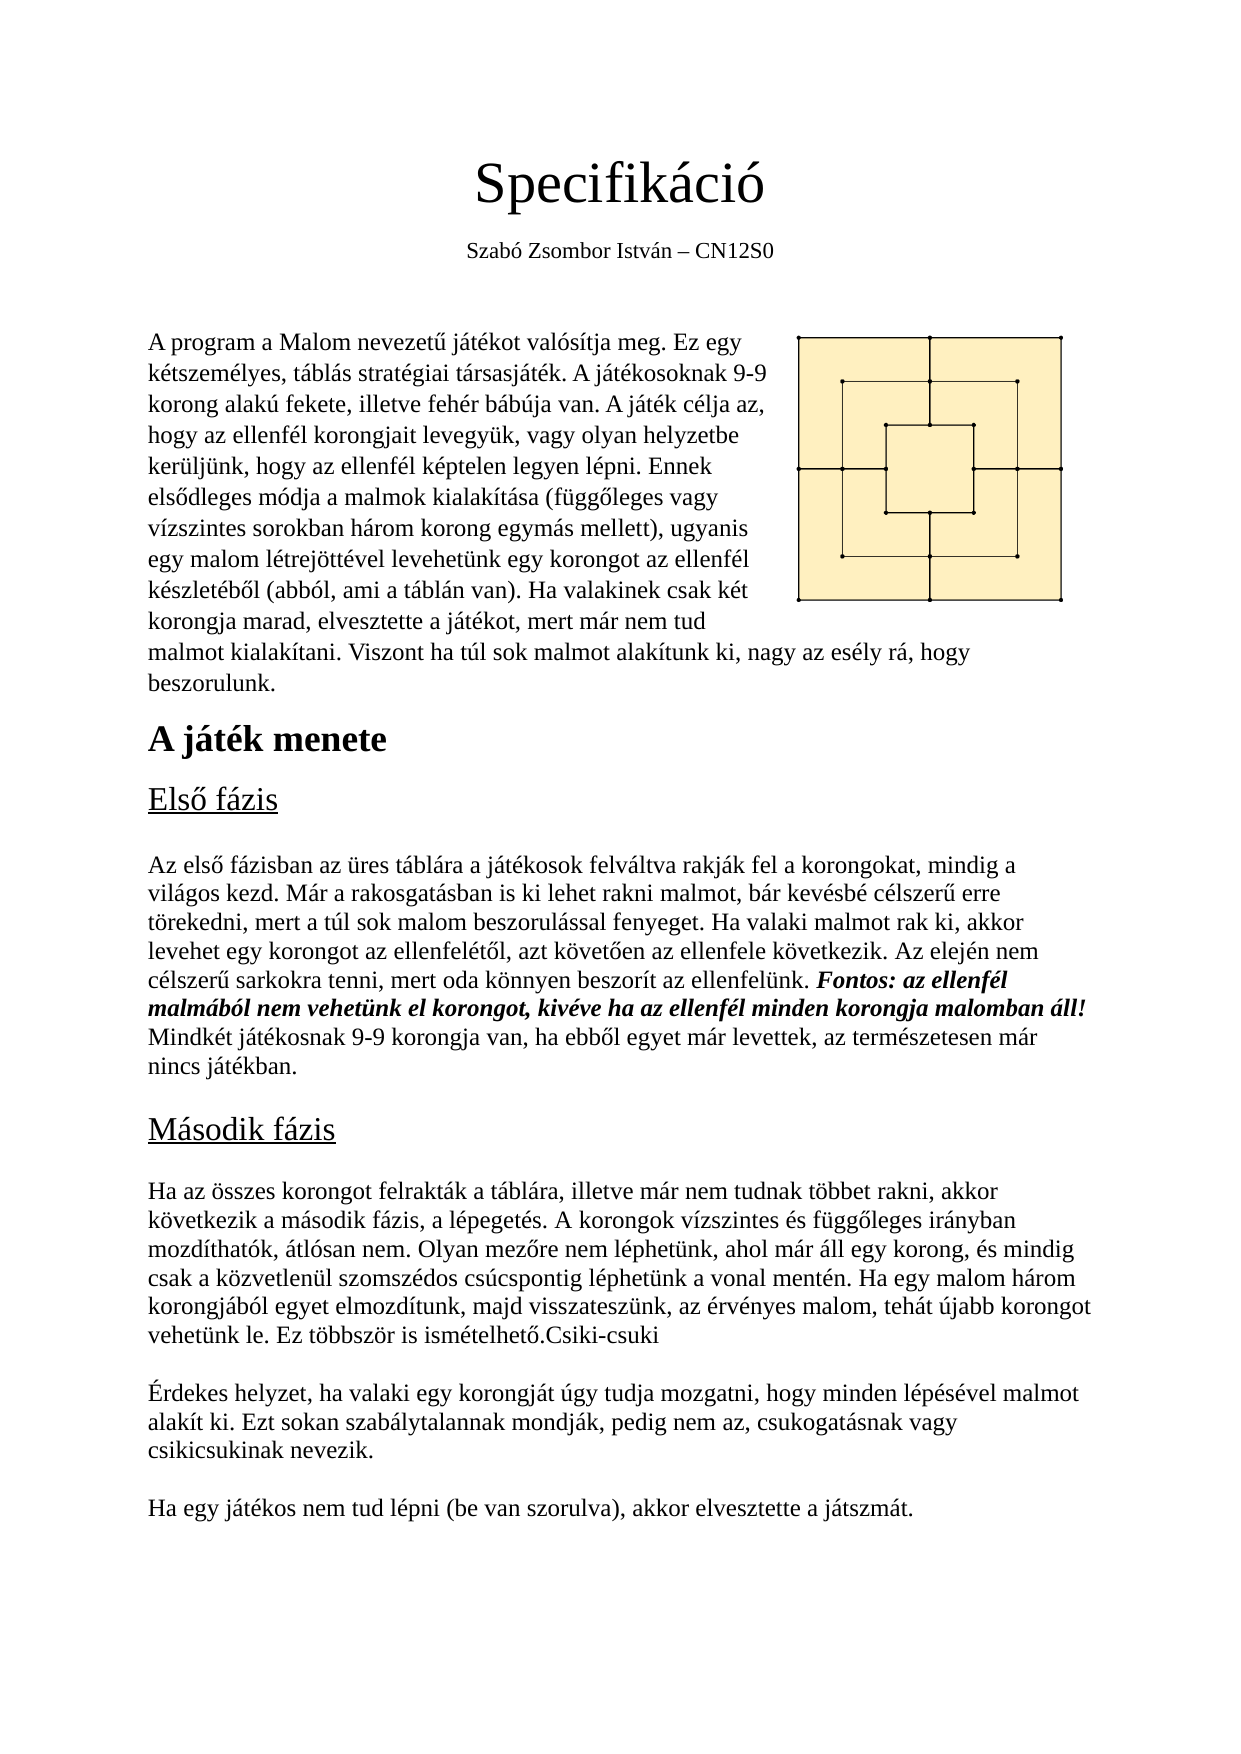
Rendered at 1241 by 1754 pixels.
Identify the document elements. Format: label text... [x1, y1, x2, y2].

text Specifikáció [148, 148, 1093, 215]
text Második fázis [148, 1109, 1093, 1147]
text Ha az összes korongot felrakták a táblára, illetve már nem tudnak többet rakni, akkor következik a második fázis, a lépegetés. A korongok vízszintes és függőleges irányban mozdíthatók, átlósan nem. Olyan mezőre nem léphetünk, ahol már áll egy korong, és mindig csak a közvetlenül szomszédos csúcspontig léphetünk a vonal mentén. Ha egy malom három korongjából egyet elmozdítunk, majd visszateszünk, az érvényes malom, tehát újabb korongot vehetünk le. Ez többször is ismételhető.Csiki-csuki [148, 1176, 1093, 1349]
text Az első fázisban az üres táblára a játékosok felváltva rakják fel a korongokat, mindig a világos kezd. Már a rakosgatásban is ki lehet rakni malmot, bár kevésbé célszerű erre törekedni, mert a túl sok malom beszorulással fenyeget. Ha valaki malmot rak ki, akkor levehet egy korongot az ellenfelétől, azt követően az ellenfele következik. Az elején nem célszerű sarkokra tenni, mert oda könnyen beszorít az ellenfelünk. Fontos: az ellenfél malmából nem vehetünk el korongot, kivéve ha az ellenfél minden korongja malomban áll! Mindkét játékosnak 9-9 korongja van, ha ebből egyet már levettek, az természetesen már nincs játékban. [148, 850, 1093, 1080]
text Szabó Zsombor István – CN12S0 [148, 237, 1093, 263]
text Első fázis [148, 779, 1093, 818]
text Érdekes helyzet, ha valaki egy korongját úgy tudja mozgatni, hogy minden lépésével malmot alakít ki. Ezt sokan szabálytalannak mondják, pedig nem az, csukogatásnak vagy csikicsukinak nevezik. [148, 1378, 1093, 1464]
picture [787, 326, 1069, 608]
text Ha egy játékos nem tud lépni (be van szorulva), akkor elvesztette a játszmát. [148, 1493, 1093, 1522]
text A program a Malom nevezetű játékot valósítja meg. Ez egy kétszemélyes, táblás stratégiai társasjáték. A játékosoknak 9-9 korong alakú fekete, illetve fehér bábúja van. A játék célja az, hogy az ellenfél korongjait levegyük, vagy olyan helyzetbe kerüljünk, hogy az ellenfél képtelen legyen lépni. Ennek elsődleges módja a malmok kialakítása (függőleges vagy vízszintes sorokban három korong egymás mellett), ugyanis egy malom létrejöttével levehetünk egy korongot az ellenfél készletéből (abból, ami a táblán van). Ha valakinek csak két korongja marad, elvesztette a játékot, mert már nem tud malmot kialakítani. Viszont ha túl sok malmot alakítunk ki, nagy az esély rá, hogy beszorulunk. [148, 327, 1093, 697]
text A játék menete [148, 716, 1093, 759]
